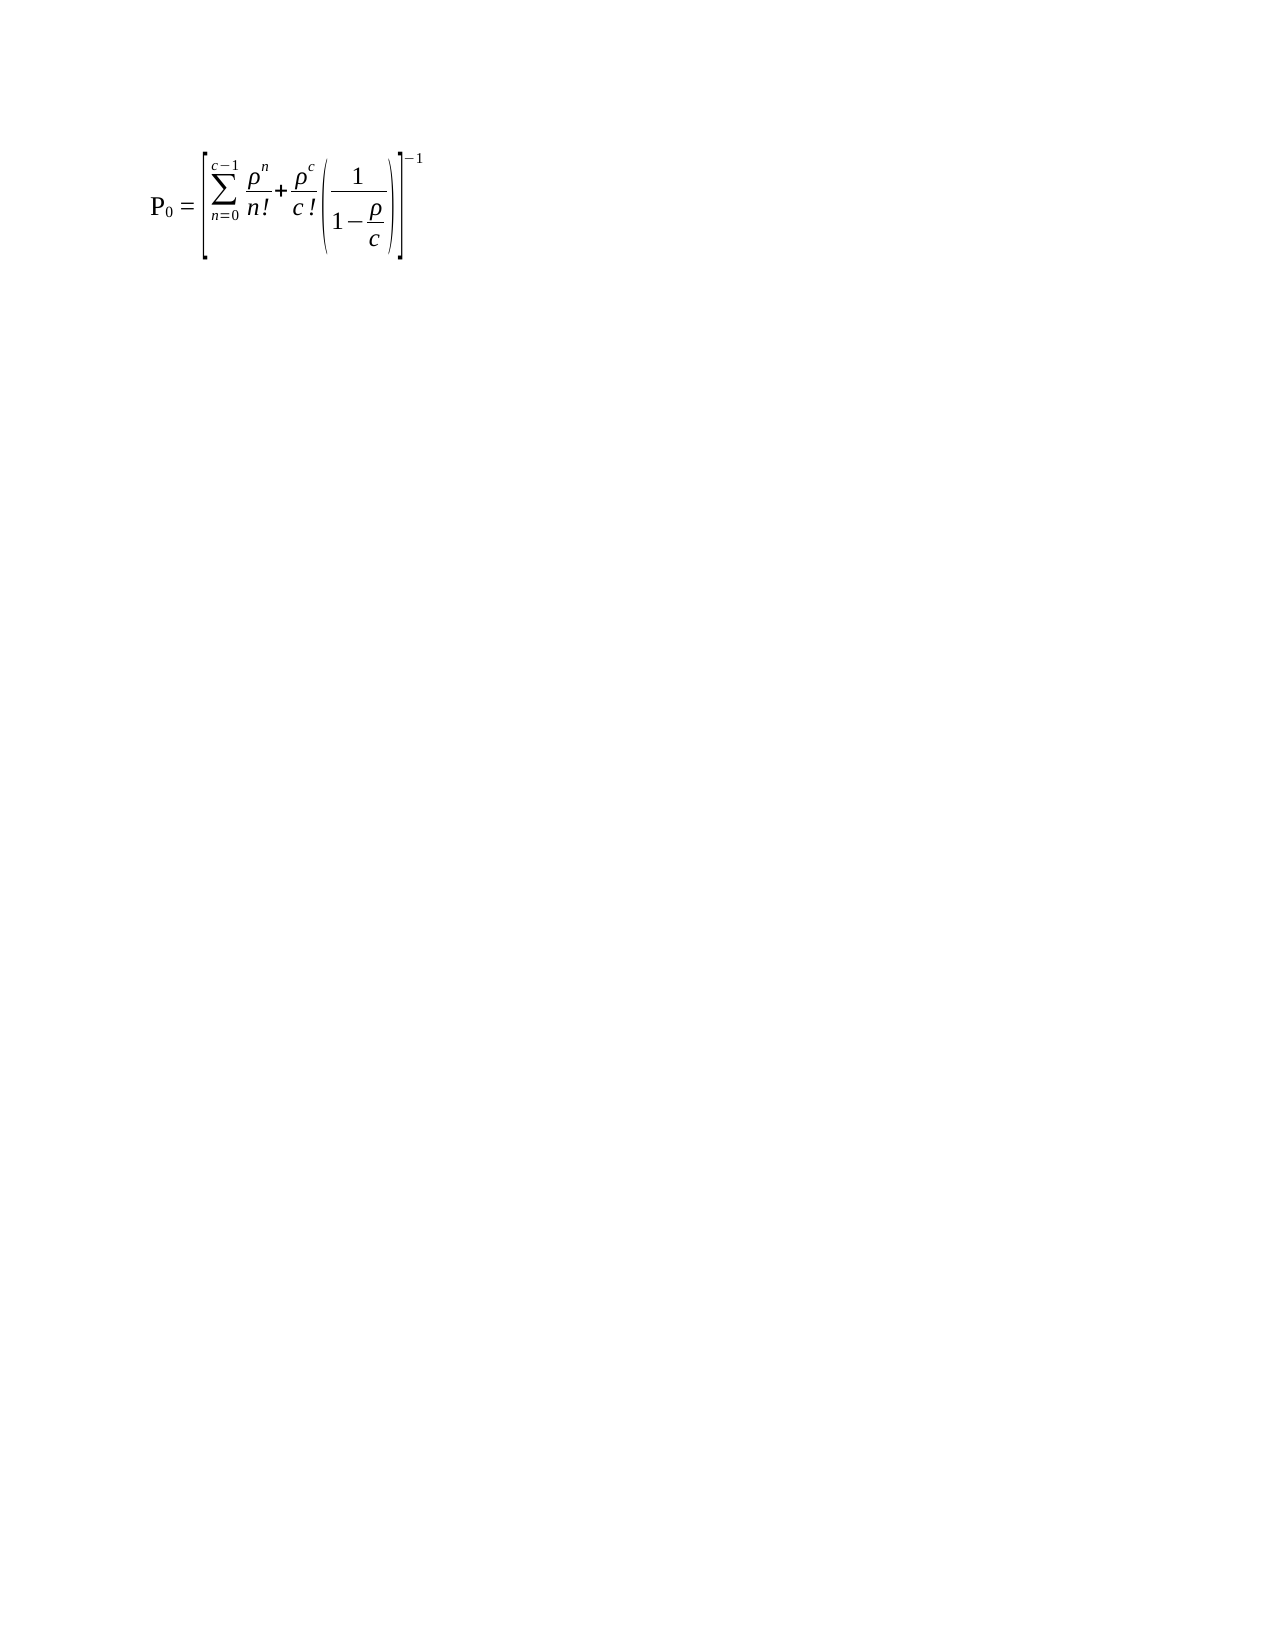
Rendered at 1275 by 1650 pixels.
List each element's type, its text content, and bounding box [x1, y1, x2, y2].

text P0 = [150, 150, 1125, 261]
